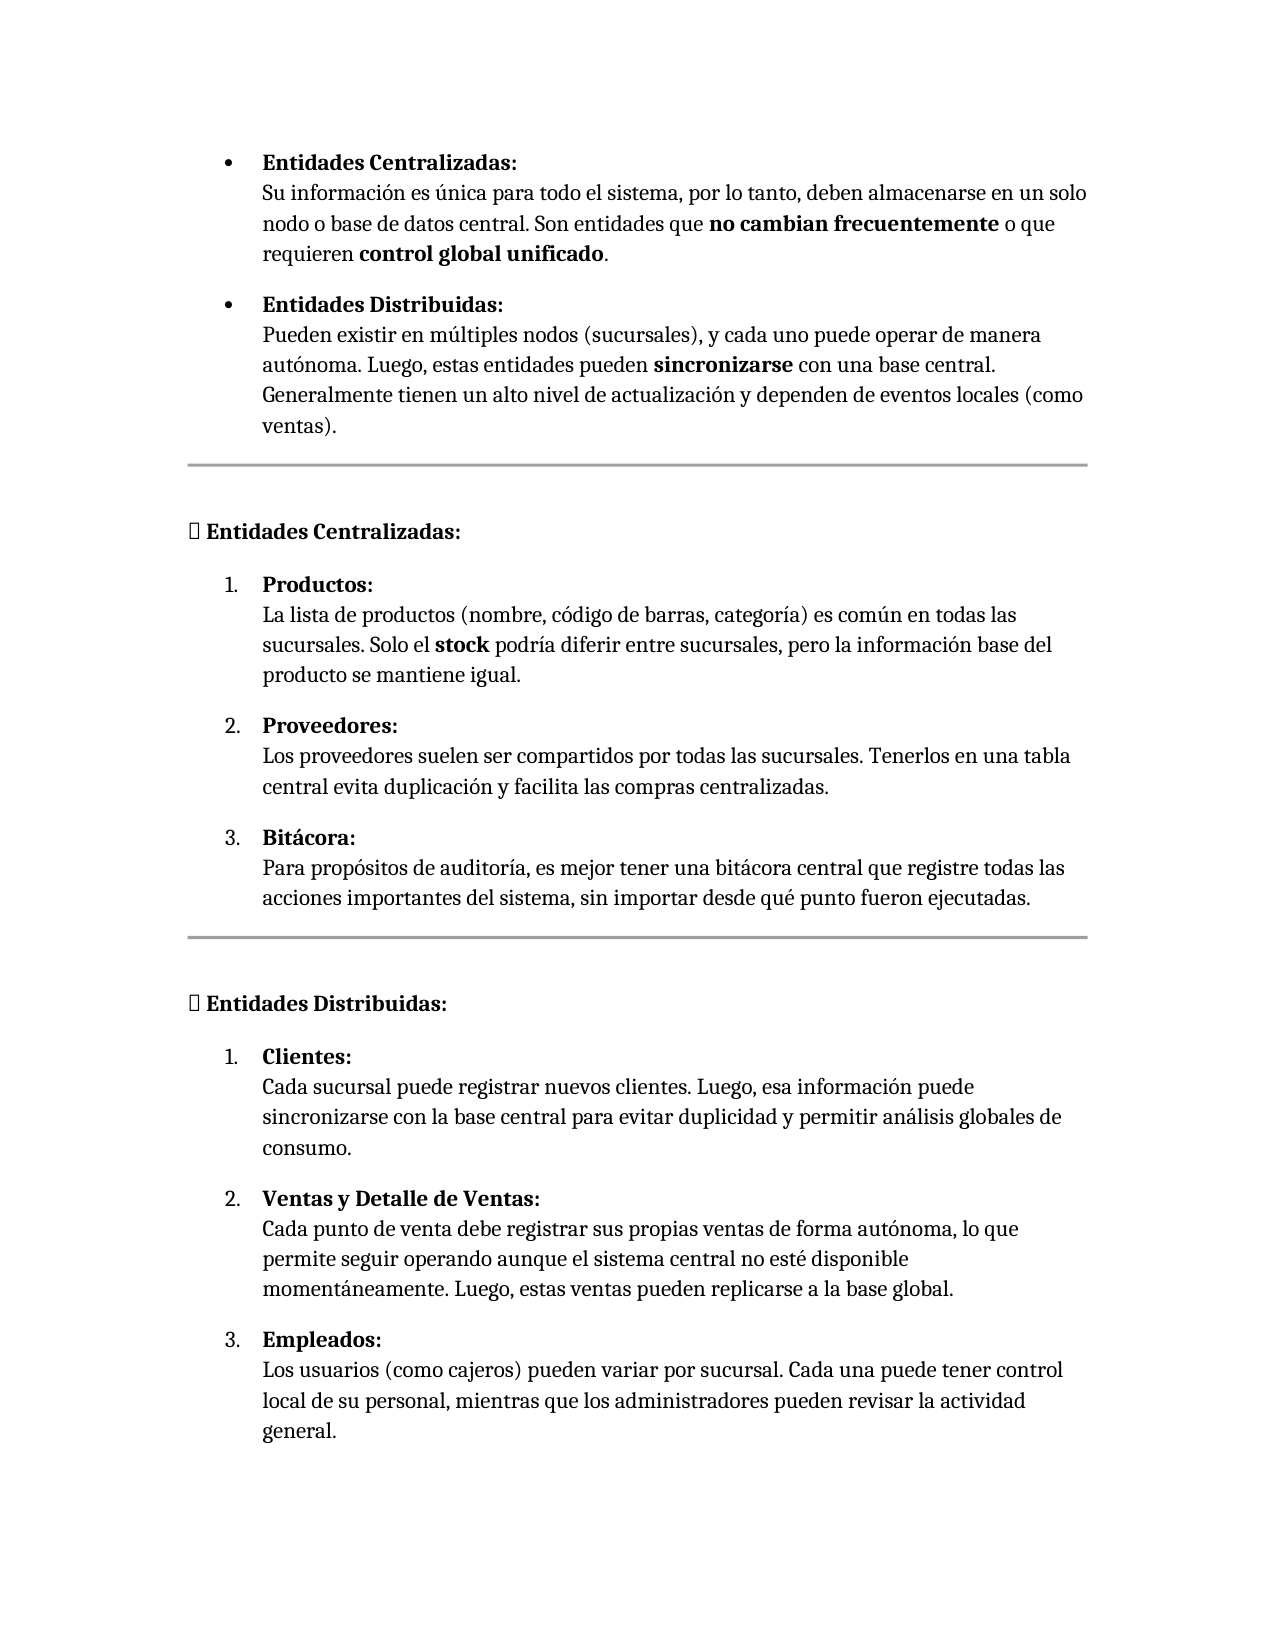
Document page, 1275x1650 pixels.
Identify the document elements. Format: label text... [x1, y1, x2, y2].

text 📌 Entidades Centralizadas: [187, 514, 1087, 546]
list Ventas y Detalle de Ventas: Cada punto de venta debe registrar sus propias ventas de forma autónoma, lo que permite seguir operando aunque el sistema central no esté disponible momentáneamente. Luego, estas ventas pueden replicarse a la base global. [225, 1185, 1087, 1302]
list Empleados: Los usuarios (como cajeros) pueden variar por sucursal. Cada una puede tener control local de su personal, mientras que los administradores pueden revisar la actividad general. [225, 1327, 1087, 1444]
list Bitácora: Para propósitos de auditoría, es mejor tener una bitácora central que registre todas las acciones importantes del sistema, sin importar desde qué punto fueron ejecutadas. [225, 824, 1087, 911]
list Proveedores: Los proveedores suelen ser compartidos por todas las sucursales. Tenerlos en una tabla central evita duplicación y facilita las compras centralizadas. [225, 713, 1087, 800]
list Clientes: Cada sucursal puede registrar nuevos clientes. Luego, esa información puede sincronizarse con la base central para evitar duplicidad y permitir análisis globales de consumo. [225, 1044, 1087, 1161]
list Entidades Centralizadas: Su información es única para todo el sistema, por lo tanto, deben almacenarse en un solo nodo o base de datos central. Son entidades que no cambian frecuentemente o que requieren control global unificado. [225, 150, 1087, 267]
list Productos: La lista de productos (nombre, código de barras, categoría) es común en todas las sucursales. Solo el stock podría diferir entre sucursales, pero la información base del producto se mantiene igual. [225, 571, 1087, 688]
text 🌐 Entidades Distribuidas: [187, 987, 1087, 1018]
list Entidades Distribuidas: Pueden existir en múltiples nodos (sucursales), y cada uno puede operar de manera autónoma. Luego, estas entidades pueden sincronizarse con una base central. Generalmente tienen un alto nivel de actualización y dependen de eventos locales (como ventas). [225, 292, 1087, 439]
